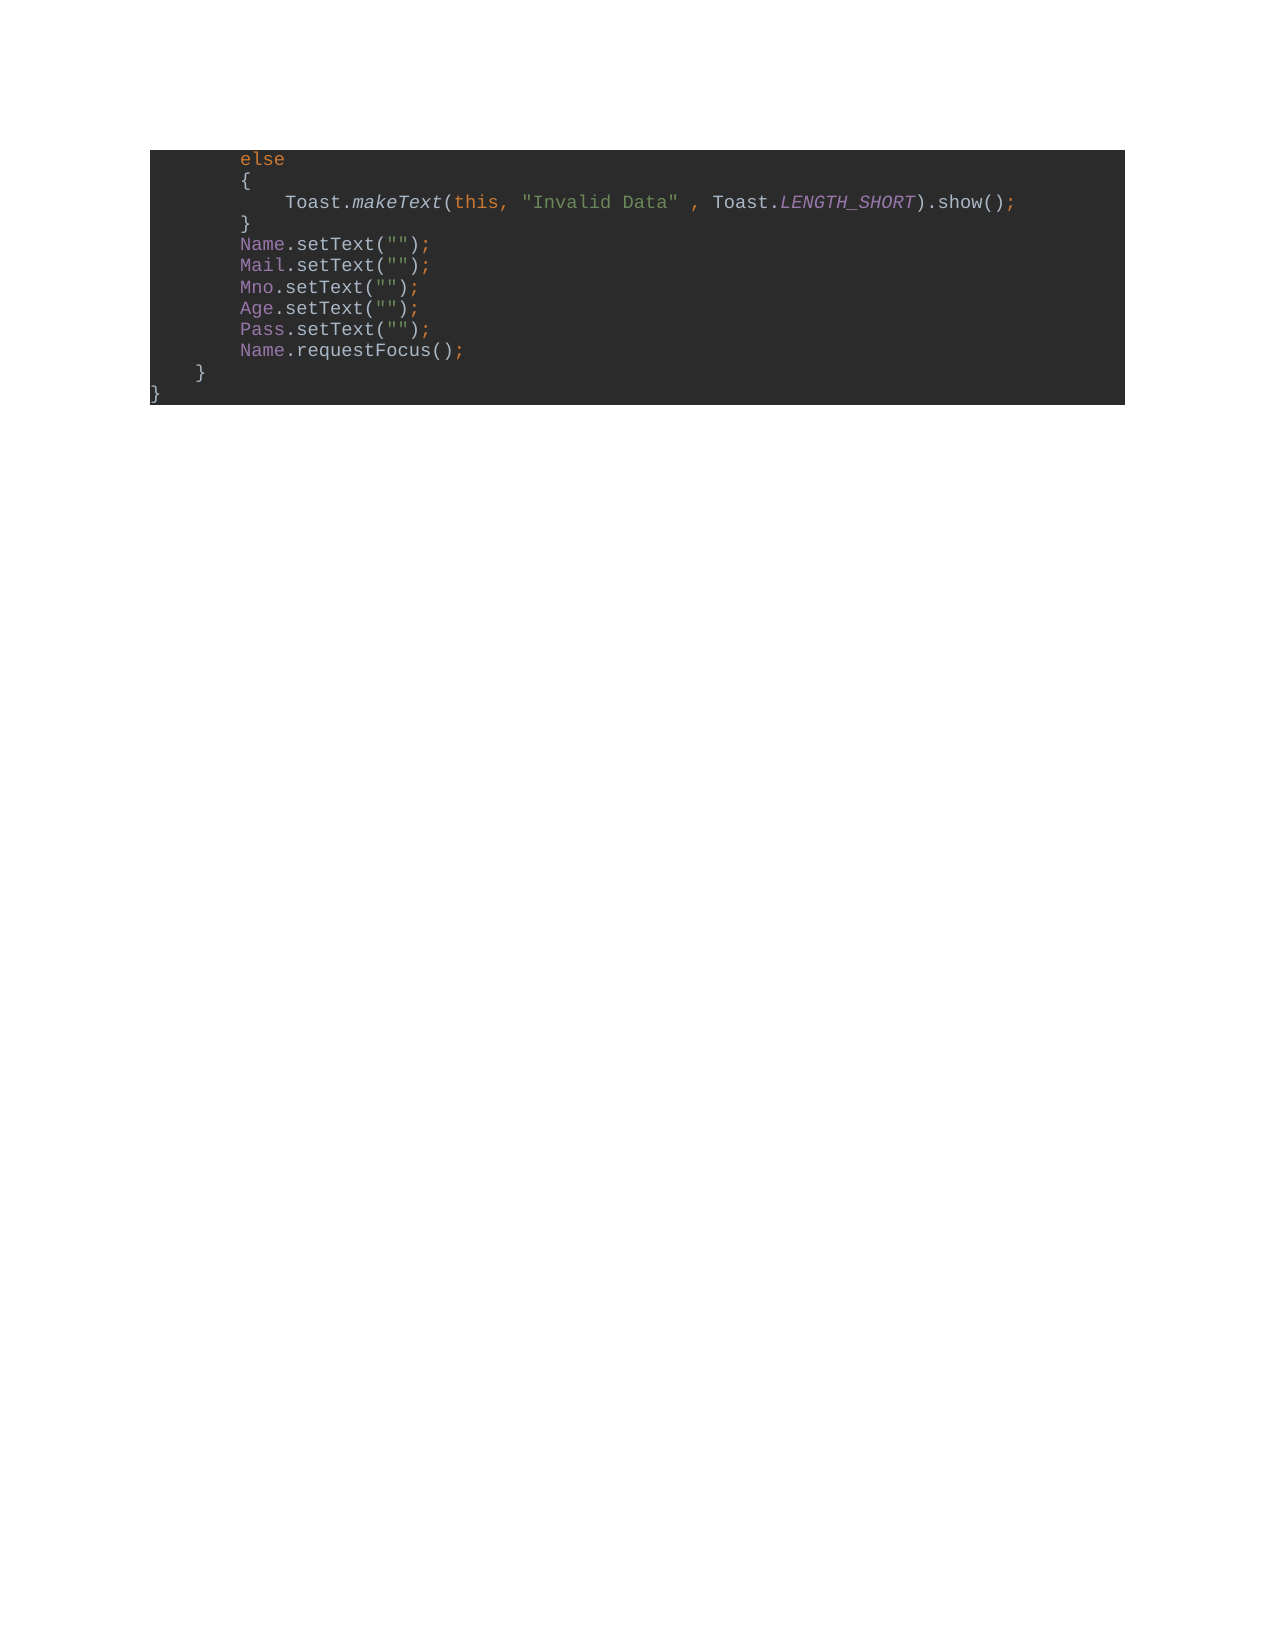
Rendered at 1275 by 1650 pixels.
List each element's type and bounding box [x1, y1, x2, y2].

text [150, 150, 1125, 405]
